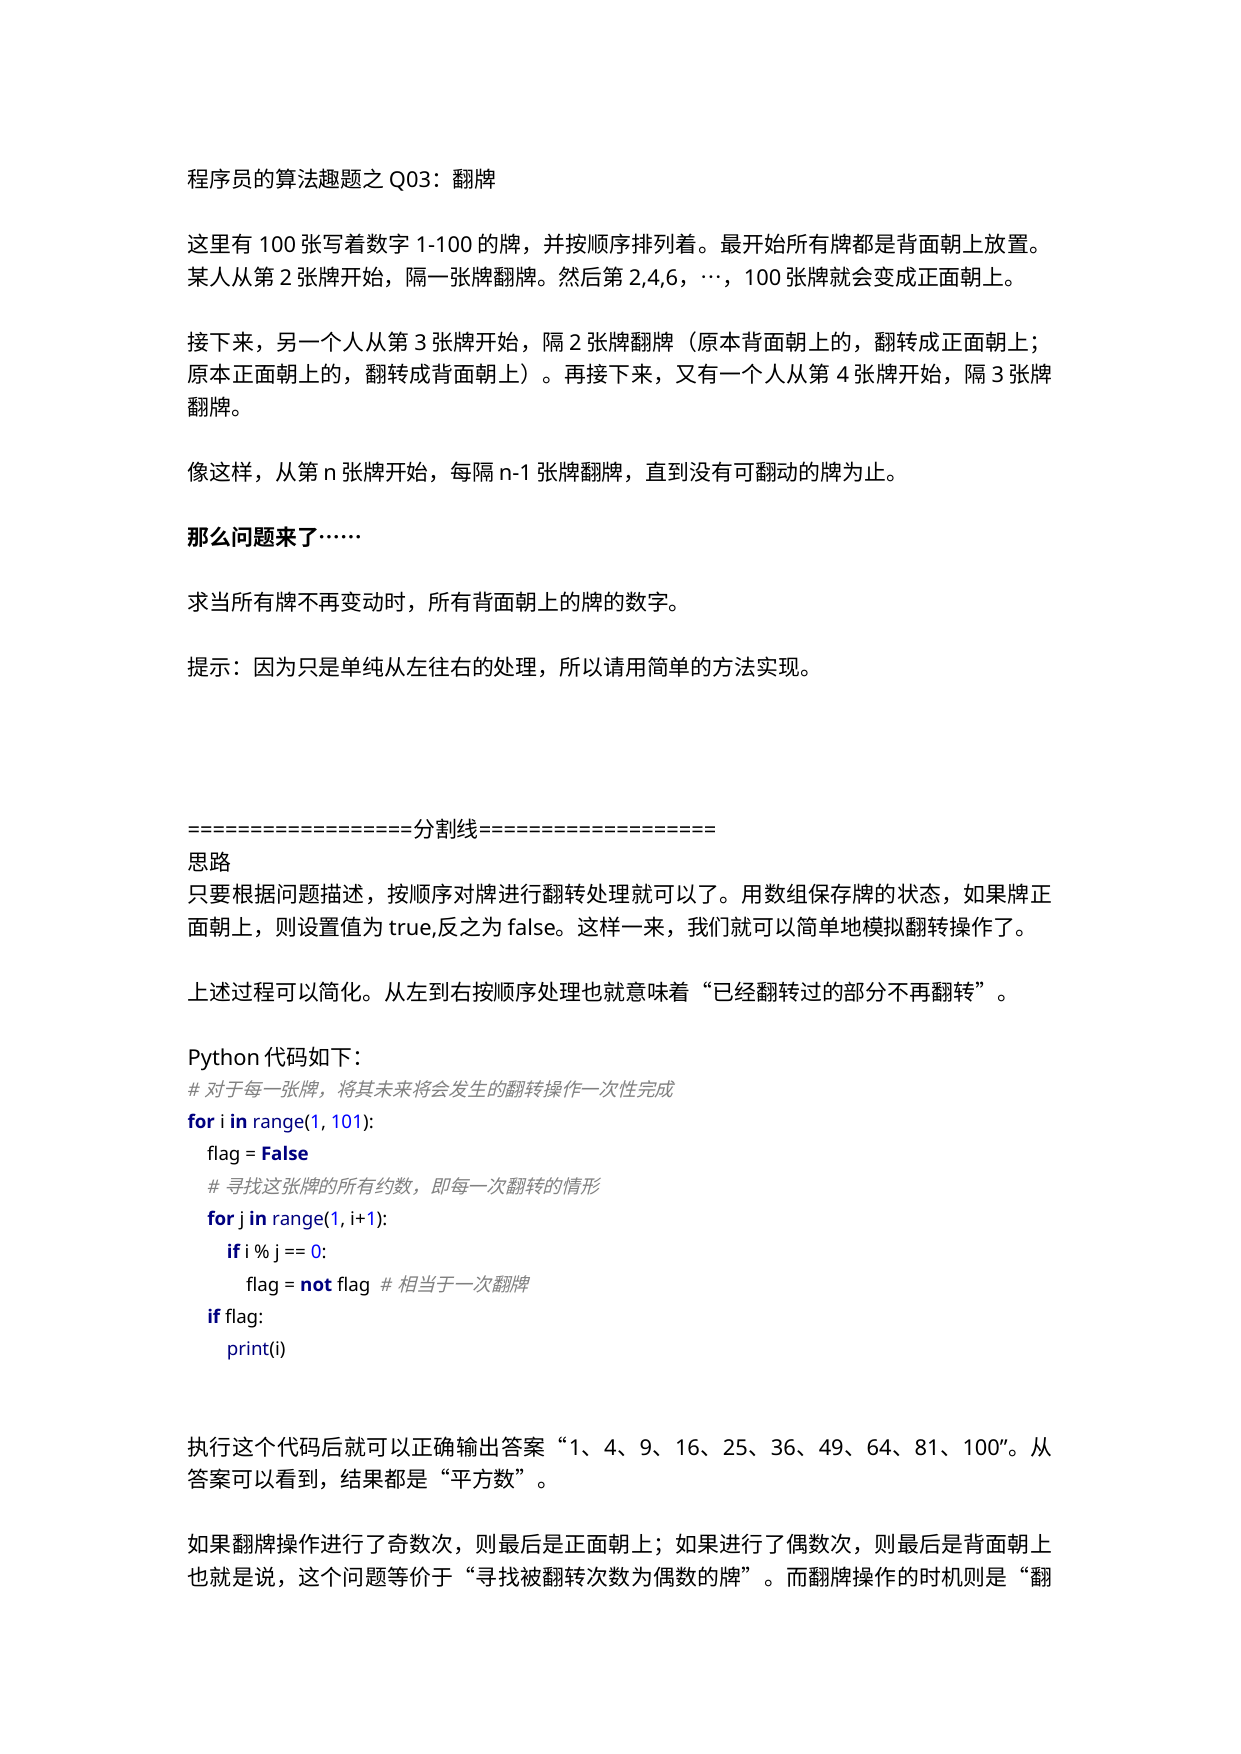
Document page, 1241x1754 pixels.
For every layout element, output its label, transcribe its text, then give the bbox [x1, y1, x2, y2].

text ==================分割线=================== [187, 812, 1053, 844]
text 程序员的算法趣题之Q03：翻牌 [187, 162, 1053, 194]
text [187, 1527, 1053, 1592]
text 提示：因为只是单纯从左往右的处理，所以请用简单的方法实现。 [187, 649, 1053, 682]
text 只要根据问题描述，按顺序对牌进行翻转处理就可以了。用数组保存牌的状态，如果牌正面朝上，则设置值为true,反之为false。这样一来，我们就可以简单地模拟翻转操作了。 [187, 877, 1053, 942]
text 执行这个代码后就可以正确输出答案“1、4、9、16、25、36、49、64、81、100”。从答案可以看到，结果都是“平方数”。 [187, 1429, 1053, 1494]
text 上述过程可以简化。从左到右按顺序处理也就意味着“已经翻转过的部分不再翻转”。 [187, 974, 1053, 1007]
text Python代码如下： [187, 1039, 1053, 1072]
text 这里有100张写着数字1-100的牌，并按顺序排列着。最开始所有牌都是背面朝上放置。某人从第2张牌开始，隔一张牌翻牌。然后第2,4,6，…，100张牌就会变成正面朝上。 [187, 227, 1053, 292]
text 思路 [187, 844, 1053, 877]
text 那么问题来了…… [187, 519, 1053, 552]
text 像这样，从第n张牌开始，每隔n-1张牌翻牌，直到没有可翻动的牌为止。 [187, 454, 1053, 487]
text # 对于每一张牌，将其未来将会发生的翻转操作一次性完成 for i in range(1, 101): flag = False # 寻找这张牌的所有约数，即每一次翻转的情形 for j in range(1, i+1): if i % j == 0: flag = not flag # 相当于一次翻牌 if flag: print(i) [187, 1072, 1053, 1364]
text 求当所有牌不再变动时，所有背面朝上的牌的数字。 [187, 584, 1053, 617]
text 接下来，另一个人从第3张牌开始，隔2张牌翻牌（原本背面朝上的，翻转成正面朝上；原本正面朝上的，翻转成背面朝上）。再接下来，又有一个人从第4张牌开始，隔3张牌翻牌。 [187, 324, 1053, 422]
